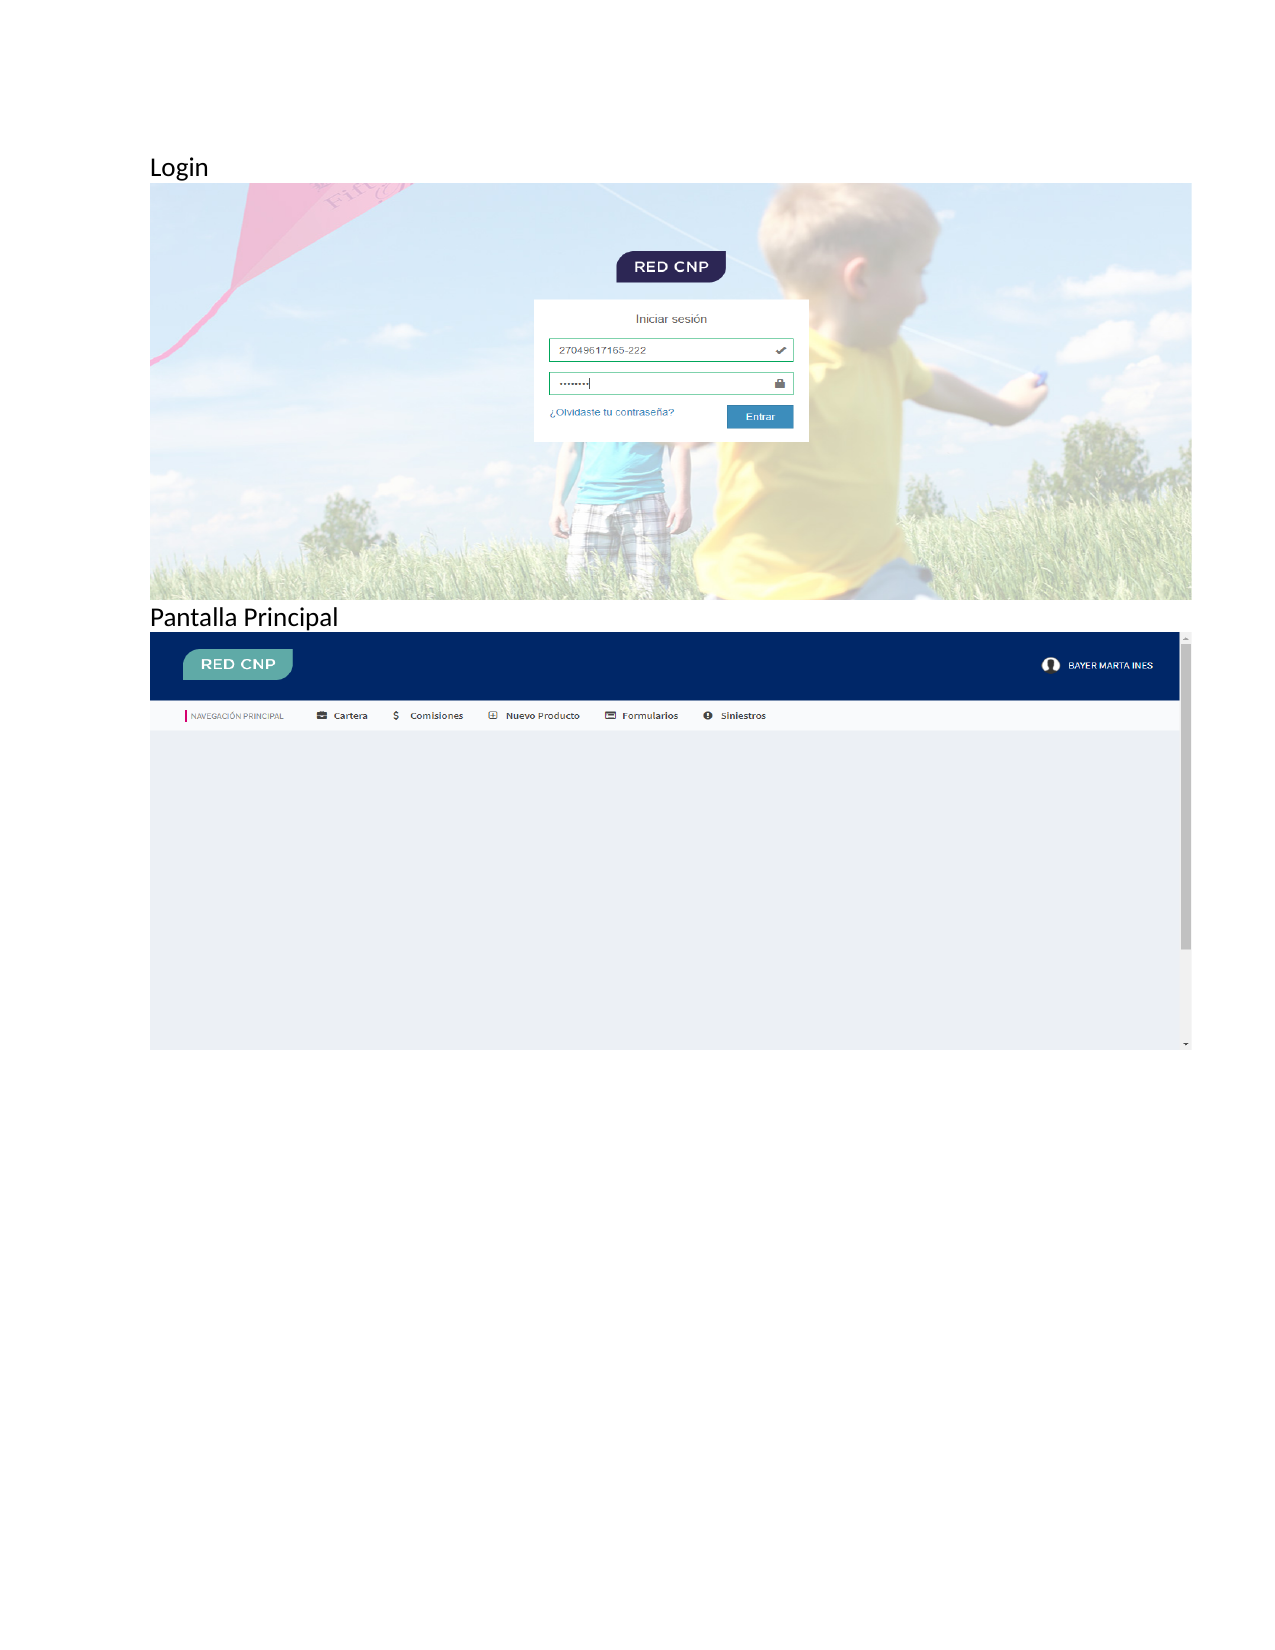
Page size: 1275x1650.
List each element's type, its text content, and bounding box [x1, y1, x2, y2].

text Pantalla Principal [150, 604, 1125, 640]
picture [150, 640, 1192, 1057]
text Login [150, 150, 1125, 186]
picture [150, 186, 1192, 604]
